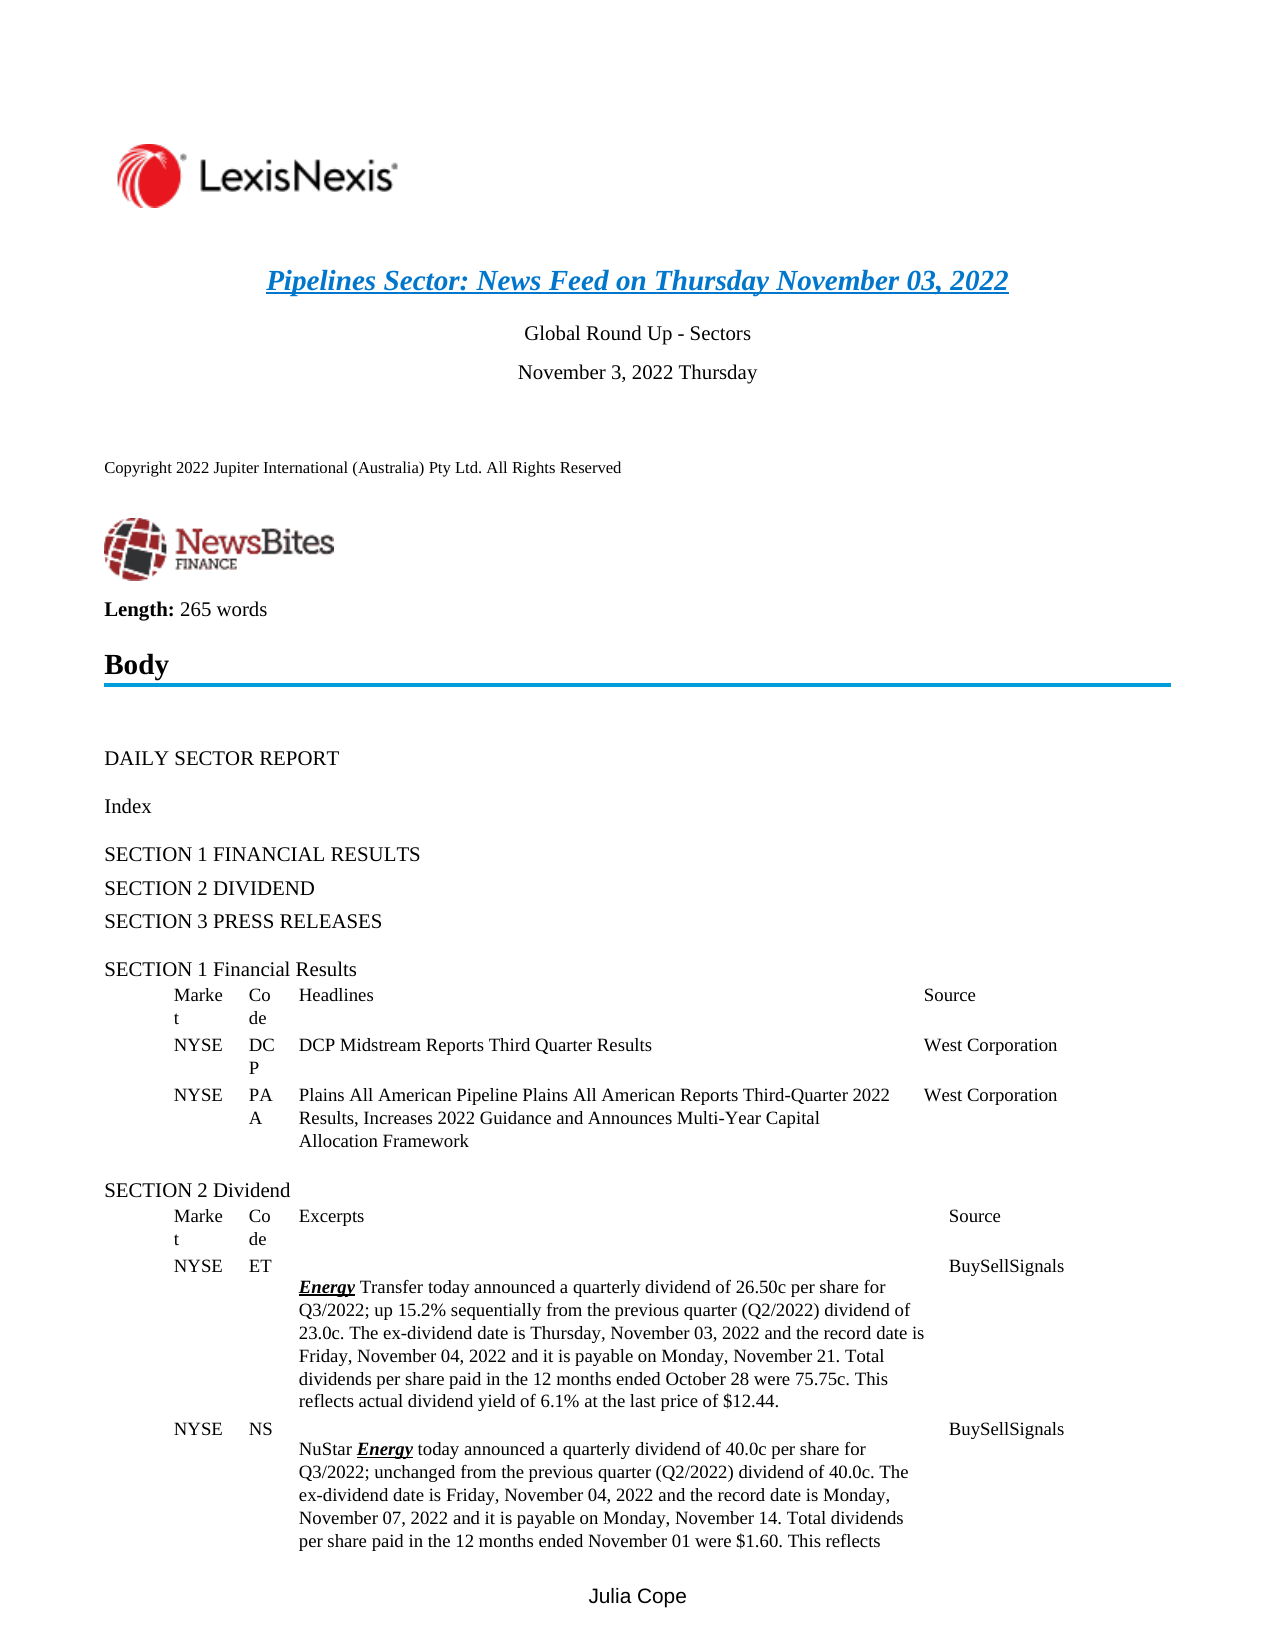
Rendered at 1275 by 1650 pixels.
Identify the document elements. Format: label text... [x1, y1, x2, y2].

text SECTION 1 Financial Results [104, 954, 1171, 981]
table_cell DCP [238, 1031, 287, 1081]
table_cell NYSE [163, 1031, 237, 1081]
table_cell West Corporation [913, 1031, 1112, 1081]
table_cell NYSE [163, 1252, 237, 1414]
text Body [104, 646, 1171, 681]
text DAILY SECTOR REPORT [104, 743, 1171, 770]
text SECTION 2 DIVIDEND [104, 872, 1171, 899]
text Global Round Up - Sectors [104, 318, 1171, 345]
table_cell NS [238, 1414, 287, 1554]
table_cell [288, 1414, 937, 1554]
text Index [104, 791, 1171, 818]
text SECTION 1 FINANCIAL RESULTS [104, 839, 1171, 866]
table_header Excerpts [288, 1202, 937, 1252]
table_cell Plains All American Pipeline Plains All American Reports Third-Quarter 2022 Results, Increases 2022 Guidance and Announces Multi-Year Capital Allocation Framework [288, 1081, 912, 1154]
picture [104, 144, 412, 208]
table_header Code [238, 1202, 287, 1252]
table_cell NYSE [163, 1414, 237, 1554]
table_cell Energy Transfer today announced a quarterly dividend of 26.50c per share for Q3/2022; up 15.2% sequentially from the previous quarter (Q2/2022) dividend of 23.0c. The ex-dividend date is Thursday, November 03, 2022 and the record date is Friday, November 04, 2022 and it is payable on Monday, November 21. Total dividends per share paid in the 12 months ended October 28 were 75.75c. This reflects actual dividend yield of 6.1% at the last price of $12.44. [288, 1252, 937, 1414]
table_cell PAA [238, 1081, 287, 1154]
table_cell NYSE [163, 1081, 237, 1154]
text SECTION 3 PRESS RELEASES [104, 906, 1171, 933]
text November 3, 2022 Thursday [104, 357, 1171, 384]
table_header Source [913, 981, 1112, 1031]
table_header Code [238, 981, 287, 1031]
table_header Market [163, 1202, 237, 1252]
table_header Headlines [288, 981, 912, 1031]
text Copyright 2022 Jupiter International (Australia) Pty Ltd. All Rights Reserved [104, 426, 1171, 477]
subtitle Pipelines Sector: News Feed on Thursday November 03, 2022 [104, 261, 1171, 297]
table_cell West Corporation [913, 1081, 1112, 1154]
table_header Market [163, 981, 237, 1031]
table_header Source [938, 1202, 1112, 1252]
table_cell BuySellSignals [938, 1252, 1112, 1414]
text Length: 265 words [104, 593, 1171, 621]
table_cell DCP Midstream Reports Third Quarter Results [288, 1031, 912, 1081]
table_cell ET [238, 1252, 287, 1414]
text SECTION 2 Dividend [104, 1174, 1171, 1202]
table_cell BuySellSignals [938, 1414, 1112, 1554]
